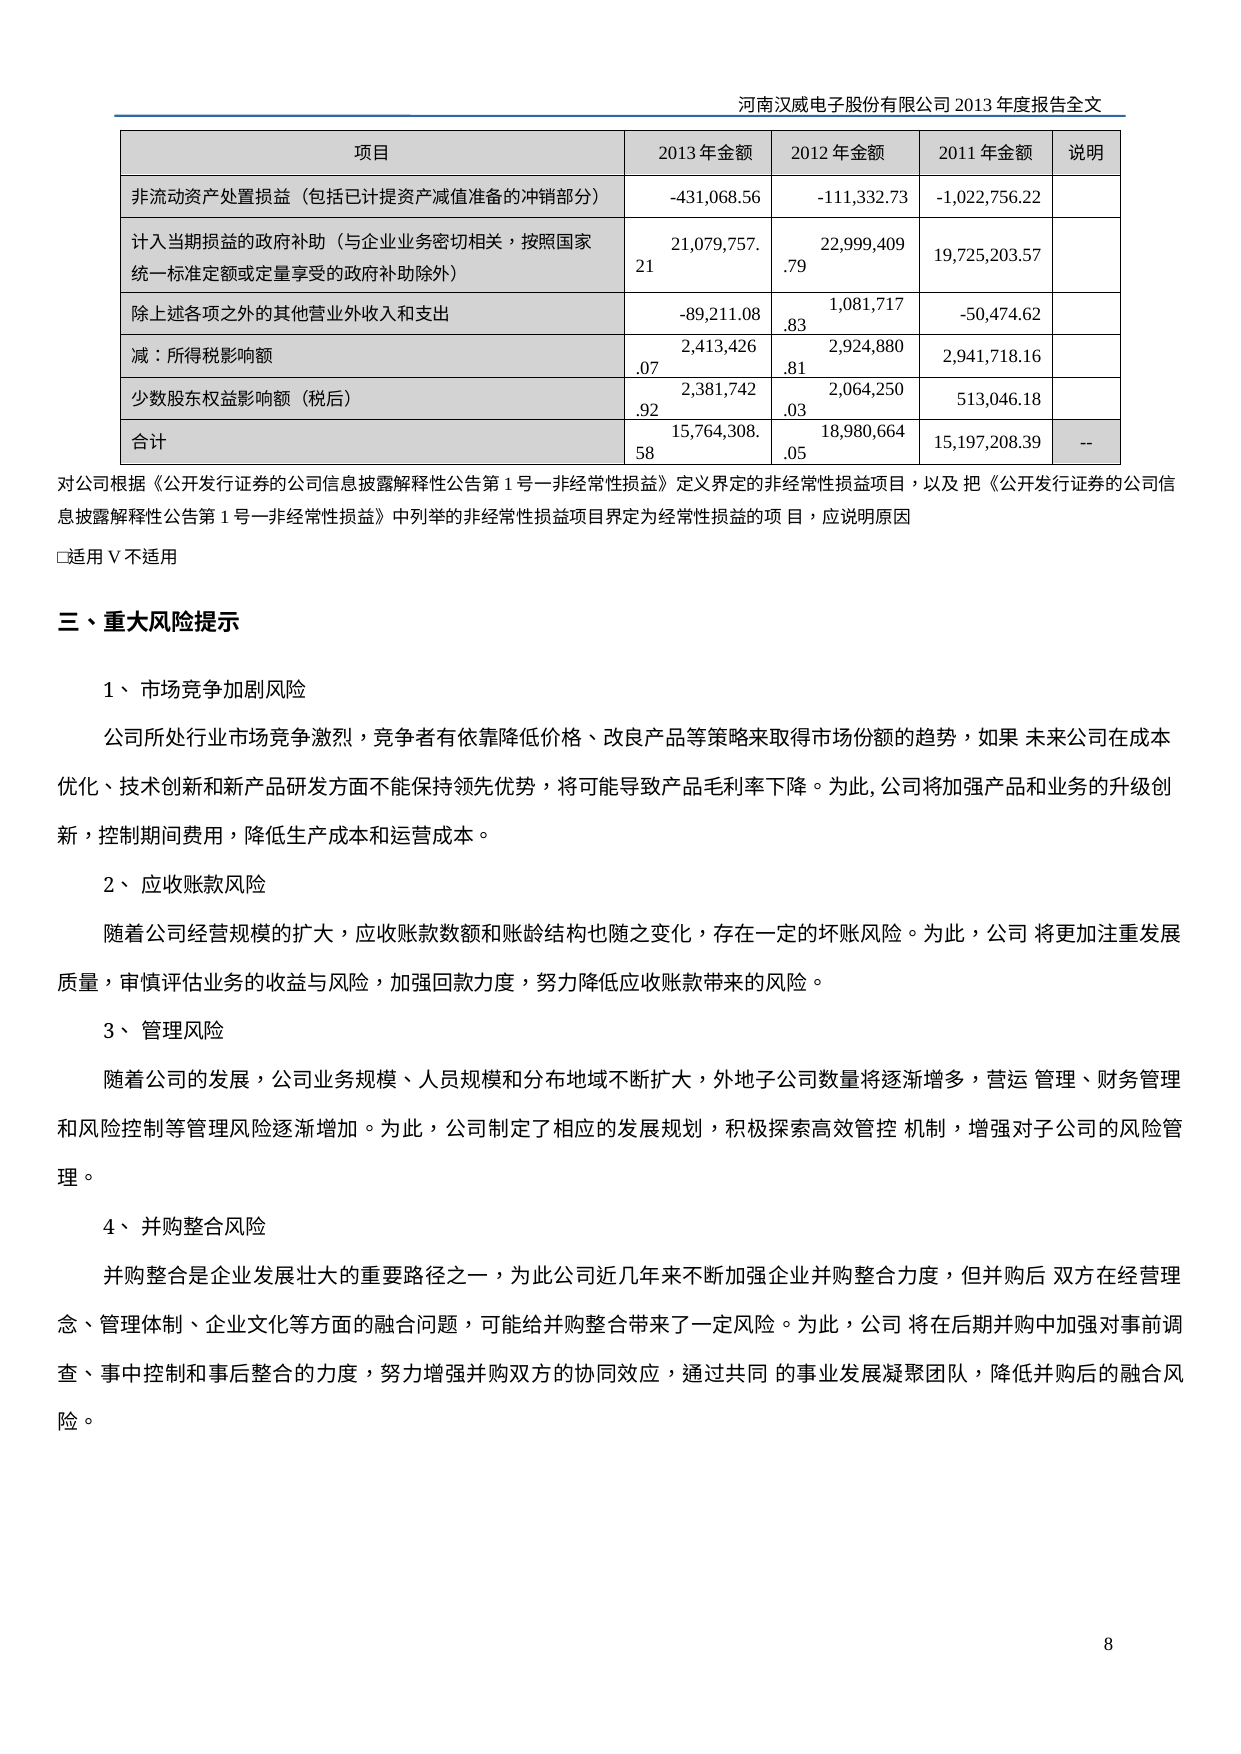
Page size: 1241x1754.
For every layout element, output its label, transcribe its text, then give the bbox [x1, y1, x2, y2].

table_cell 15,197,208.39 [920, 420, 1052, 463]
table_header 2012年金额 [772, 131, 919, 174]
table_cell 18,980,664.05 [772, 420, 919, 463]
text 对公司根据《公开发行证券的公司信息披露解释性公告第1号一非经常性损益》定义界定的非经常性损益项目，以及 把《公开发行证券的公司信息披露解释性公告第1号一非经常性损益》中列举的非经常性损益项目界定为经常性损益的项 目，应说明原因 [57, 464, 1183, 530]
table_cell 1,081,717.83 [772, 293, 919, 334]
table_cell 2,413,426.07 [625, 335, 771, 377]
text □适用V不适用 [57, 544, 1183, 569]
table_cell -50,474.62 [920, 293, 1052, 334]
table_cell 非流动资产处置损益（包括已计提资产减值准备的冲销部分） [121, 176, 624, 217]
table_cell 计入当期损益的政府补助（与企业业务密切相关，按照国家 统一标准定额或定量享受的政府补助除外） [121, 218, 624, 292]
text 1、 市场竞争加剧风险 [57, 658, 1183, 707]
table_cell 合计 [121, 420, 624, 463]
table_cell 减：所得税影响额 [121, 335, 624, 377]
table_cell -111,332.73 [772, 176, 919, 217]
table_header 说明 [1053, 131, 1120, 174]
table_cell 除上述各项之外的其他营业外收入和支出 [121, 293, 624, 334]
table_cell 22,999,409.79 [772, 218, 919, 292]
table_cell -- [1053, 420, 1120, 463]
table_cell [1053, 218, 1120, 292]
text 4、 并购整合风险 [57, 1195, 1183, 1244]
text 三、重大风险提示 [57, 606, 1183, 637]
table_cell 2,924,880.81 [772, 335, 919, 377]
table_cell 513,046.18 [920, 378, 1052, 419]
text 随着公司经营规模的扩大，应收账款数额和账龄结构也随之变化，存在一定的坏账风险。为此，公司 将更加注重发展质量，审慎评估业务的收益与风险，加强回款力度，努力降低应收账款带来的风险。 [57, 902, 1183, 1000]
text 3、 管理风险 [57, 1000, 1183, 1049]
table_cell 2,064,250.03 [772, 378, 919, 419]
table_cell [1053, 378, 1120, 419]
table_cell [1053, 335, 1120, 377]
table_cell [1053, 293, 1120, 334]
table_cell 2,381,742.92 [625, 378, 771, 419]
text 公司所处行业市场竞争激烈，竞争者有依靠降低价格、改良产品等策略来取得市场份额的趋势，如果 未来公司在成本优化、技术创新和新产品研发方面不能保持领先优势，将可能导致产品毛利率下降。为此, 公司将加强产品和业务的升级创新，控制期间费用，降低生产成本和运营成本。 [57, 707, 1183, 853]
table_cell 15,764,308.58 [625, 420, 771, 463]
table_header 2011年金额 [920, 131, 1052, 174]
table_cell 21,079,757.21 [625, 218, 771, 292]
table_cell -89,211.08 [625, 293, 771, 334]
text 并购整合是企业发展壮大的重要路径之一，为此公司近几年来不断加强企业并购整合力度，但并购后 双方在经营理念、管理体制、企业文化等方面的融合问题，可能给并购整合带来了一定风险。为此，公司 将在后期并购中加强对事前调查、事中控制和事后整合的力度，努力增强并购双方的协同效应，通过共同 的事业发展凝聚团队，降低并购后的融合风险。 [57, 1244, 1183, 1439]
text 随着公司的发展，公司业务规模、人员规模和分布地域不断扩大，外地子公司数量将逐渐增多，营运 管理、财务管理和风险控制等管理风险逐渐增加。为此，公司制定了相应的发展规划，积极探索高效管控 机制，增强对子公司的风险管理。 [57, 1049, 1183, 1195]
table_cell 2,941,718.16 [920, 335, 1052, 377]
table_cell 少数股东权益影响额（税后） [121, 378, 624, 419]
table_cell 19,725,203.57 [920, 218, 1052, 292]
table_cell -1,022,756.22 [920, 176, 1052, 217]
table_cell [1053, 176, 1120, 217]
text 2、 应收账款风险 [57, 853, 1183, 902]
table_header 2013年金额 [625, 131, 771, 174]
table_header 项目 [121, 131, 624, 174]
table_cell -431,068.56 [625, 176, 771, 217]
